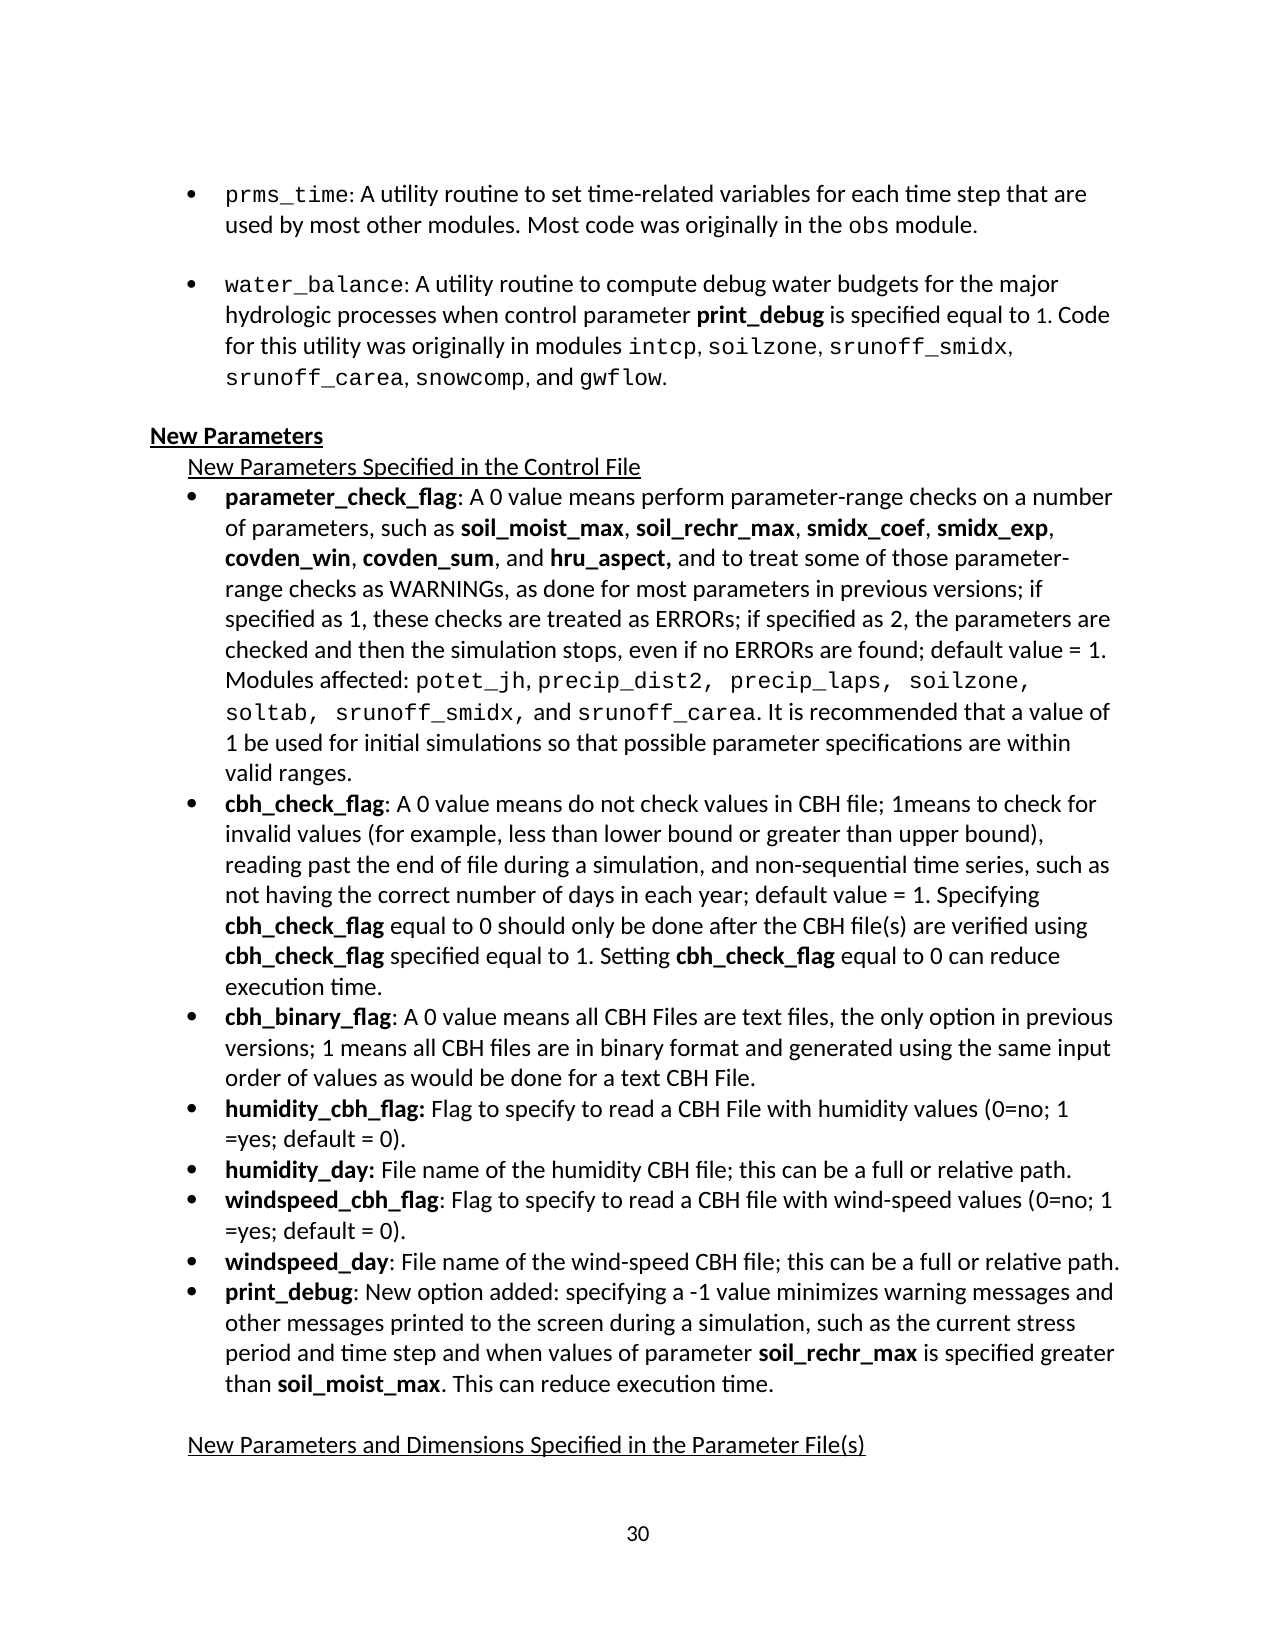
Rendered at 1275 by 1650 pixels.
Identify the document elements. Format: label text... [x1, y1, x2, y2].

list cbh_check_flag: A 0 value means do not check values in CBH file; 1means to check for invalid values (for example, less than lower bound or greater than upper bound), reading past the end of file during a simulation, and non-sequential time series, such as not having the correct number of days in each year; default value = 1. Specifying cbh_check_flag equal to 0 should only be done after the CBH file(s) are verified using cbh_check_flag specified equal to 1. Setting cbh_check_flag equal to 0 can reduce execution time. [187, 788, 1125, 1001]
list parameter_check_flag: A 0 value means perform parameter-range checks on a number of parameters, such as soil_moist_max, soil_rechr_max, smidx_coef, smidx_exp, covden_win, covden_sum, and hru_aspect, and to treat some of those parameter-range checks as WARNINGs, as done for most parameters in previous versions; if specified as 1, these checks are treated as ERRORs; if specified as 2, the parameters are checked and then the simulation stops, even if no ERRORs are found; default value = 1. Modules affected: potet_jh, precip_dist2, precip_laps, soilzone, soltab, srunoff_smidx, and srunoff_carea. It is recommended that a value of 1 be used for initial simulations so that possible parameter specifications are within valid ranges. [187, 481, 1125, 788]
text New Parameters and Dimensions Specified in the Parameter File(s) [150, 1429, 1125, 1459]
list windspeed_day: File name of the wind-speed CBH file; this can be a full or relative path. [187, 1246, 1125, 1276]
list water_balance: A utility routine to compute debug water budgets for the major hydrologic processes when control parameter print_debug is specified equal to 1. Code for this utility was originally in modules intcp, soilzone, srunoff_smidx, srunoff_carea, snowcomp, and gwflow. [187, 268, 1125, 392]
list print_debug: New option added: specifying a -1 value minimizes warning messages and other messages printed to the screen during a simulation, such as the current stress period and time step and when values of parameter soil_rechr_max is specified greater than soil_moist_max. This can reduce execution time. [187, 1276, 1125, 1398]
text New Parameters [150, 420, 1125, 451]
list cbh_binary_flag: A 0 value means all CBH Files are text files, the only option in previous versions; 1 means all CBH files are in binary format and generated using the same input order of values as would be done for a text CBH File. [187, 1001, 1125, 1093]
text New Parameters Specified in the Control File [150, 451, 1125, 481]
list prms_time: A utility routine to set time-related variables for each time step that are used by most other modules. Most code was originally in the obs module. [187, 178, 1125, 240]
list humidity_day: File name of the humidity CBH file; this can be a full or relative path. [187, 1154, 1125, 1184]
list windspeed_cbh_flag: Flag to specify to read a CBH file with wind-speed values (0=no; 1 =yes; default = 0). [187, 1184, 1125, 1246]
list humidity_cbh_flag: Flag to specify to read a CBH File with humidity values (0=no; 1 =yes; default = 0). [187, 1093, 1125, 1154]
